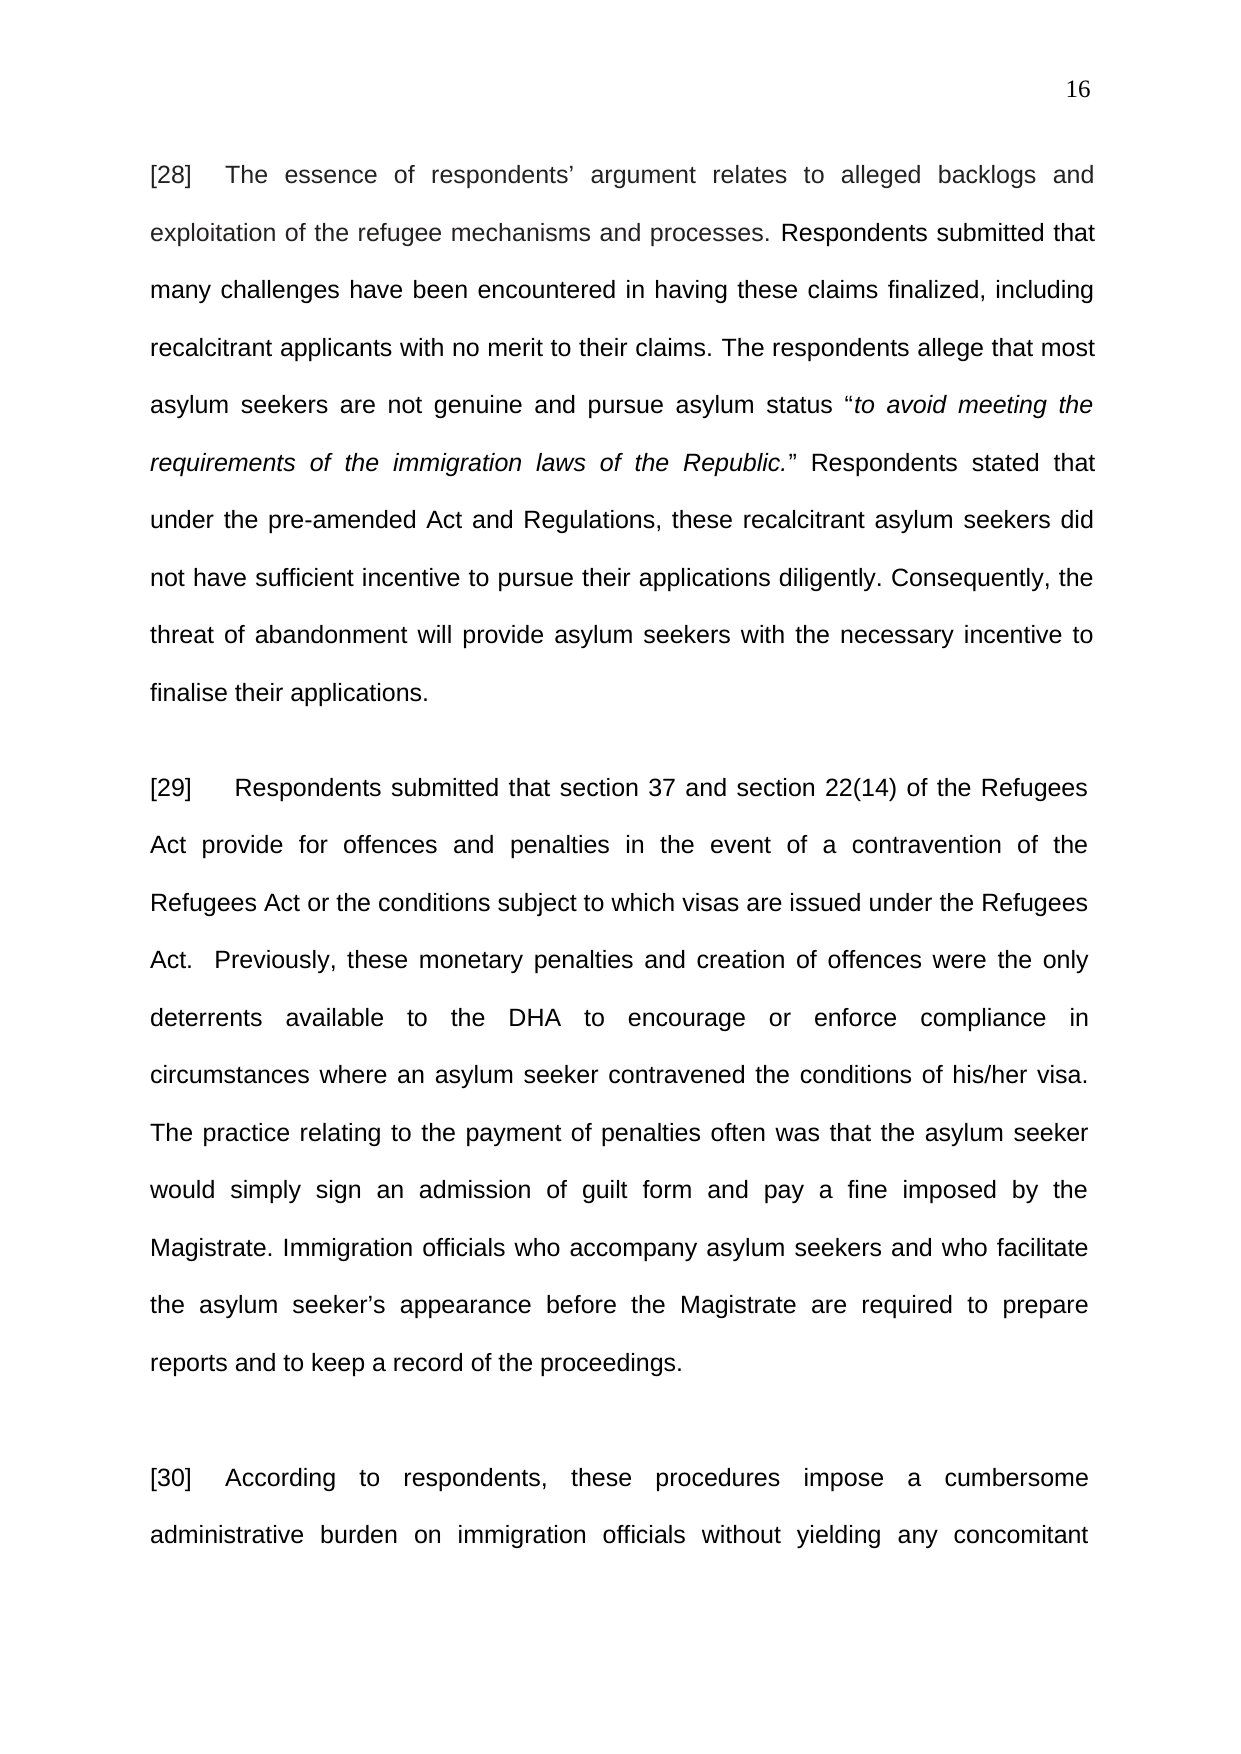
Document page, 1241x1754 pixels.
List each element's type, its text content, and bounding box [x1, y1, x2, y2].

text [29] Respondents submitted that section 37 and section 22(14) of the Refugees Act provide for offences and penalties in the event of a contravention of the Refugees Act or the conditions subject to which visas are issued under the Refugees Act. Previously, these monetary penalties and creation of offences were the only deterrents available to the DHA to encourage or enforce compliance in circumstances where an asylum seeker contravened the conditions of his/her visa. The practice relating to the payment of penalties often was that the asylum seeker would simply sign an admission of guilt form and pay a fine imposed by the Magistrate. Immigration officials who accompany asylum seekers and who facilitate the asylum seeker’s appearance before the Magistrate are required to prepare reports and to keep a record of the proceedings. [150, 772, 1090, 1376]
text [28] The essence of respondents’ argument relates to alleged backlogs and exploitation of the refugee mechanisms and processes. Respondents submitted that many challenges have been encountered in having these claims finalized, including recalcitrant applicants with no merit to their claims. The respondents allege that most asylum seekers are not genuine and pursue asylum status “to avoid meeting the requirements of the immigration laws of the Republic.” Respondents stated that under the pre-amended Act and Regulations, these recalcitrant asylum seekers did not have sufficient incentive to pursue their applications diligently. Consequently, the threat of abandonment will provide asylum seekers with the necessary incentive to finalise their applications. [150, 160, 1096, 706]
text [150, 1462, 1090, 1549]
